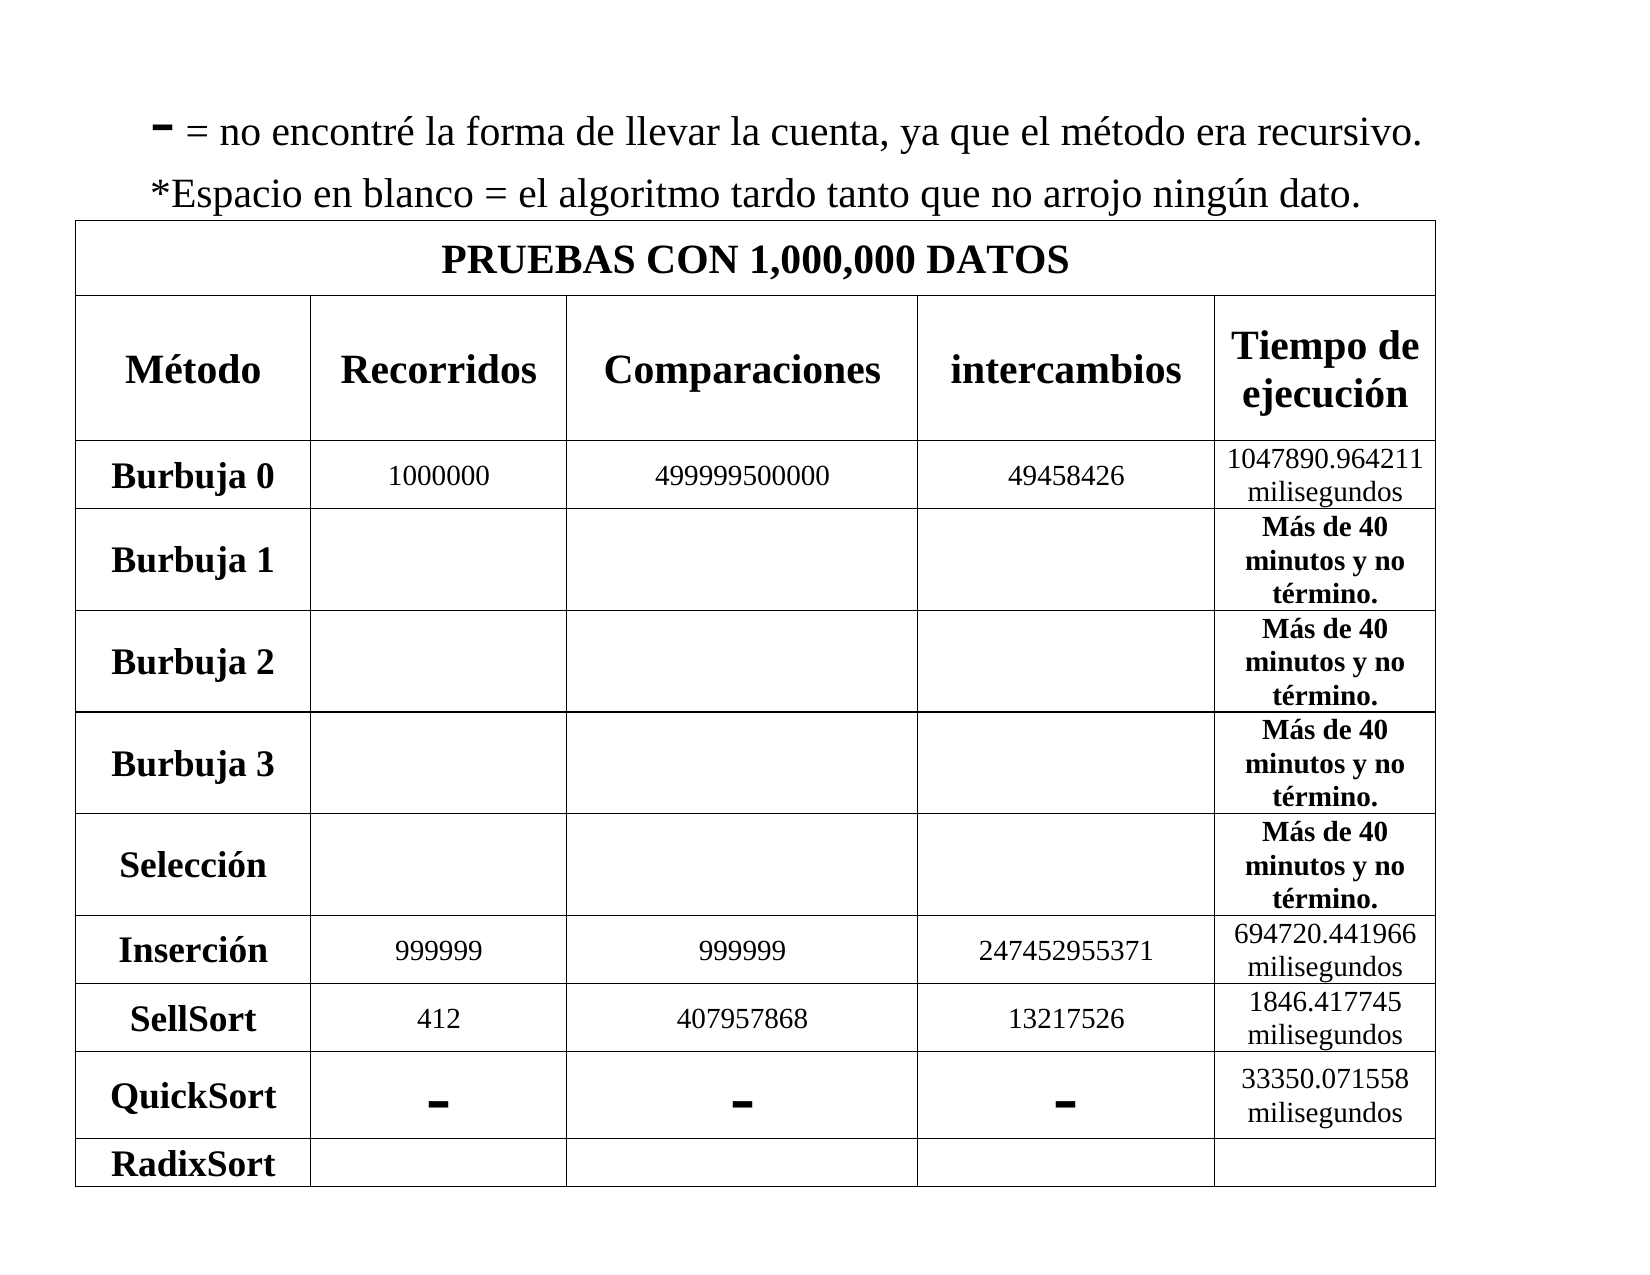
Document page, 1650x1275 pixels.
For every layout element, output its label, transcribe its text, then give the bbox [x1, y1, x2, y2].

table_cell Más de 40 minutos y no término. [1215, 611, 1435, 711]
table_cell [918, 509, 1214, 610]
table_cell - [918, 1052, 1214, 1138]
table_cell Más de 40 minutos y no término. [1215, 713, 1435, 813]
table_cell 412 [311, 984, 566, 1051]
text *Espacio en blanco = el algoritmo tardo tanto que no arrojo ningún dato. [150, 168, 1575, 216]
table_cell Burbuja 3 [76, 713, 310, 813]
table_cell Burbuja 2 [76, 611, 310, 711]
text - = no encontré la forma de llevar la cuenta, ya que el método era recursivo. [150, 75, 1575, 161]
table_cell - [567, 1052, 917, 1138]
table_cell 49458426 [918, 441, 1214, 508]
table_cell [567, 713, 917, 813]
table_cell 999999 [311, 916, 566, 983]
table_cell Comparaciones [567, 296, 917, 440]
table_cell Selección [76, 814, 310, 915]
table_cell 247452955371 [918, 916, 1214, 983]
table_cell 33350.071558 milisegundos [1215, 1052, 1435, 1138]
table_cell Tiempo de ejecución [1215, 296, 1435, 440]
table_cell [567, 509, 917, 610]
table_cell 1047890.964211 milisegundos [1215, 441, 1435, 508]
table_cell [918, 814, 1214, 915]
table_header PRUEBAS CON 1,000,000 DATOS [76, 221, 1435, 295]
table_cell 694720.441966 milisegundos [1215, 916, 1435, 983]
table_cell 1000000 [311, 441, 566, 508]
table_cell Más de 40 minutos y no término. [1215, 814, 1435, 915]
table_cell 13217526 [918, 984, 1214, 1051]
table_cell [311, 611, 566, 711]
table_cell intercambios [918, 296, 1214, 440]
table_cell Inserción [76, 916, 310, 983]
table_cell [311, 1139, 566, 1186]
table_cell [1215, 1139, 1435, 1186]
table_cell [567, 611, 917, 711]
table_cell RadixSort [76, 1139, 310, 1186]
table_cell [918, 1139, 1214, 1186]
table_cell [311, 509, 566, 610]
table_cell - [311, 1052, 566, 1138]
table_cell Recorridos [311, 296, 566, 440]
table_cell [918, 713, 1214, 813]
table_cell 1846.417745 milisegundos [1215, 984, 1435, 1051]
table_cell Método [76, 296, 310, 440]
table_cell 407957868 [567, 984, 917, 1051]
table_cell 999999 [567, 916, 917, 983]
table_cell Más de 40 minutos y no término. [1215, 509, 1435, 610]
table_cell Burbuja 1 [76, 509, 310, 610]
table_cell [567, 814, 917, 915]
table_cell [311, 814, 566, 915]
table_cell QuickSort [76, 1052, 310, 1138]
table_cell Burbuja 0 [76, 441, 310, 508]
table_cell [567, 1139, 917, 1186]
table_cell SellSort [76, 984, 310, 1051]
table_cell [918, 611, 1214, 711]
table_cell 499999500000 [567, 441, 917, 508]
table_cell [311, 713, 566, 813]
